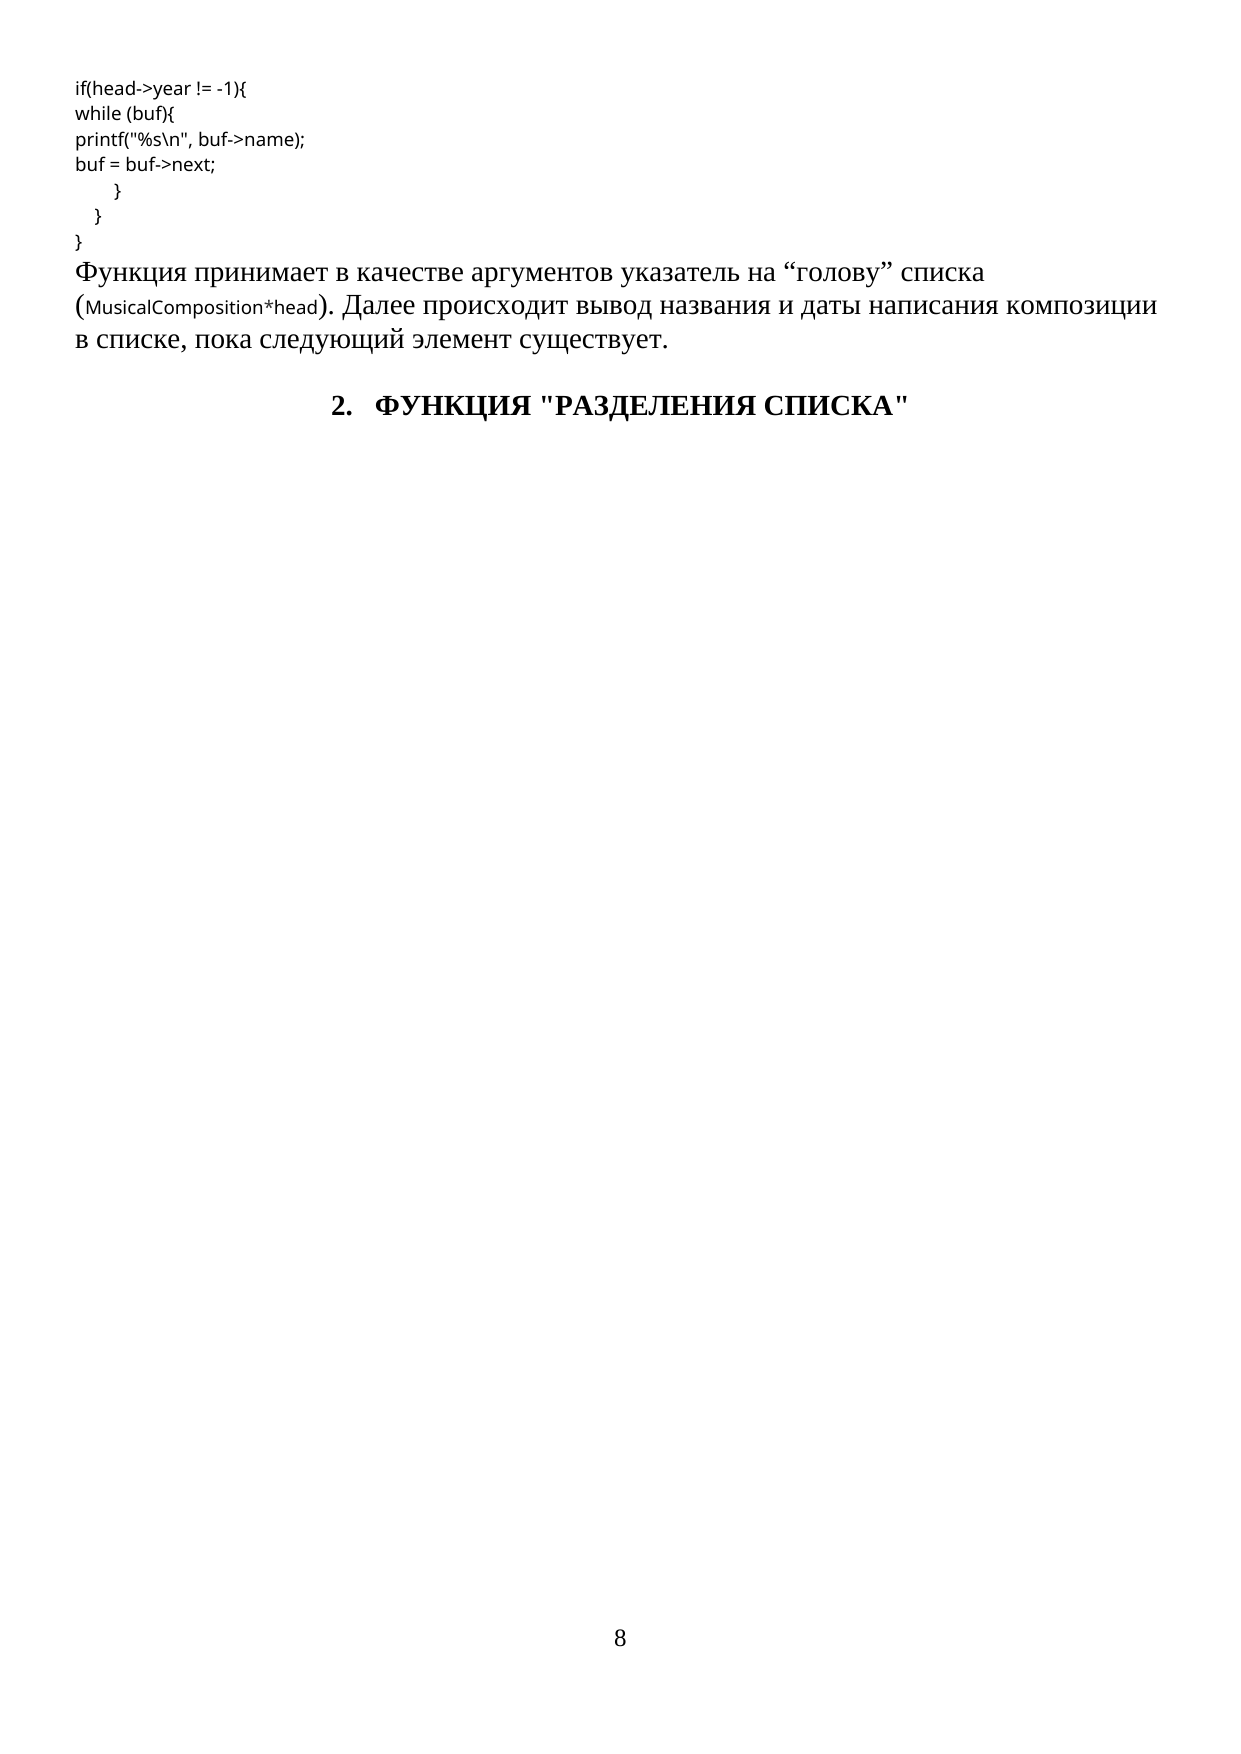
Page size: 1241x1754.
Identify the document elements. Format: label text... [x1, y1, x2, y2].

list функция "Разделения списка" [75, 388, 1165, 421]
text printf("%s\n", buf->name); [75, 126, 1165, 152]
text Функция принимает в качестве аргументов указатель на “голову” списка (MusicalComposition*head). Далее происходит вывод названия и даты написания композиции в списке, пока следующий элемент существует. [75, 254, 1165, 354]
text } [75, 228, 1165, 254]
text while (buf){ [75, 101, 1165, 126]
text } [75, 203, 1165, 228]
text buf = buf->next; [75, 152, 1165, 177]
text } [75, 177, 1165, 203]
text if(head->year != -1){ [75, 75, 1165, 101]
